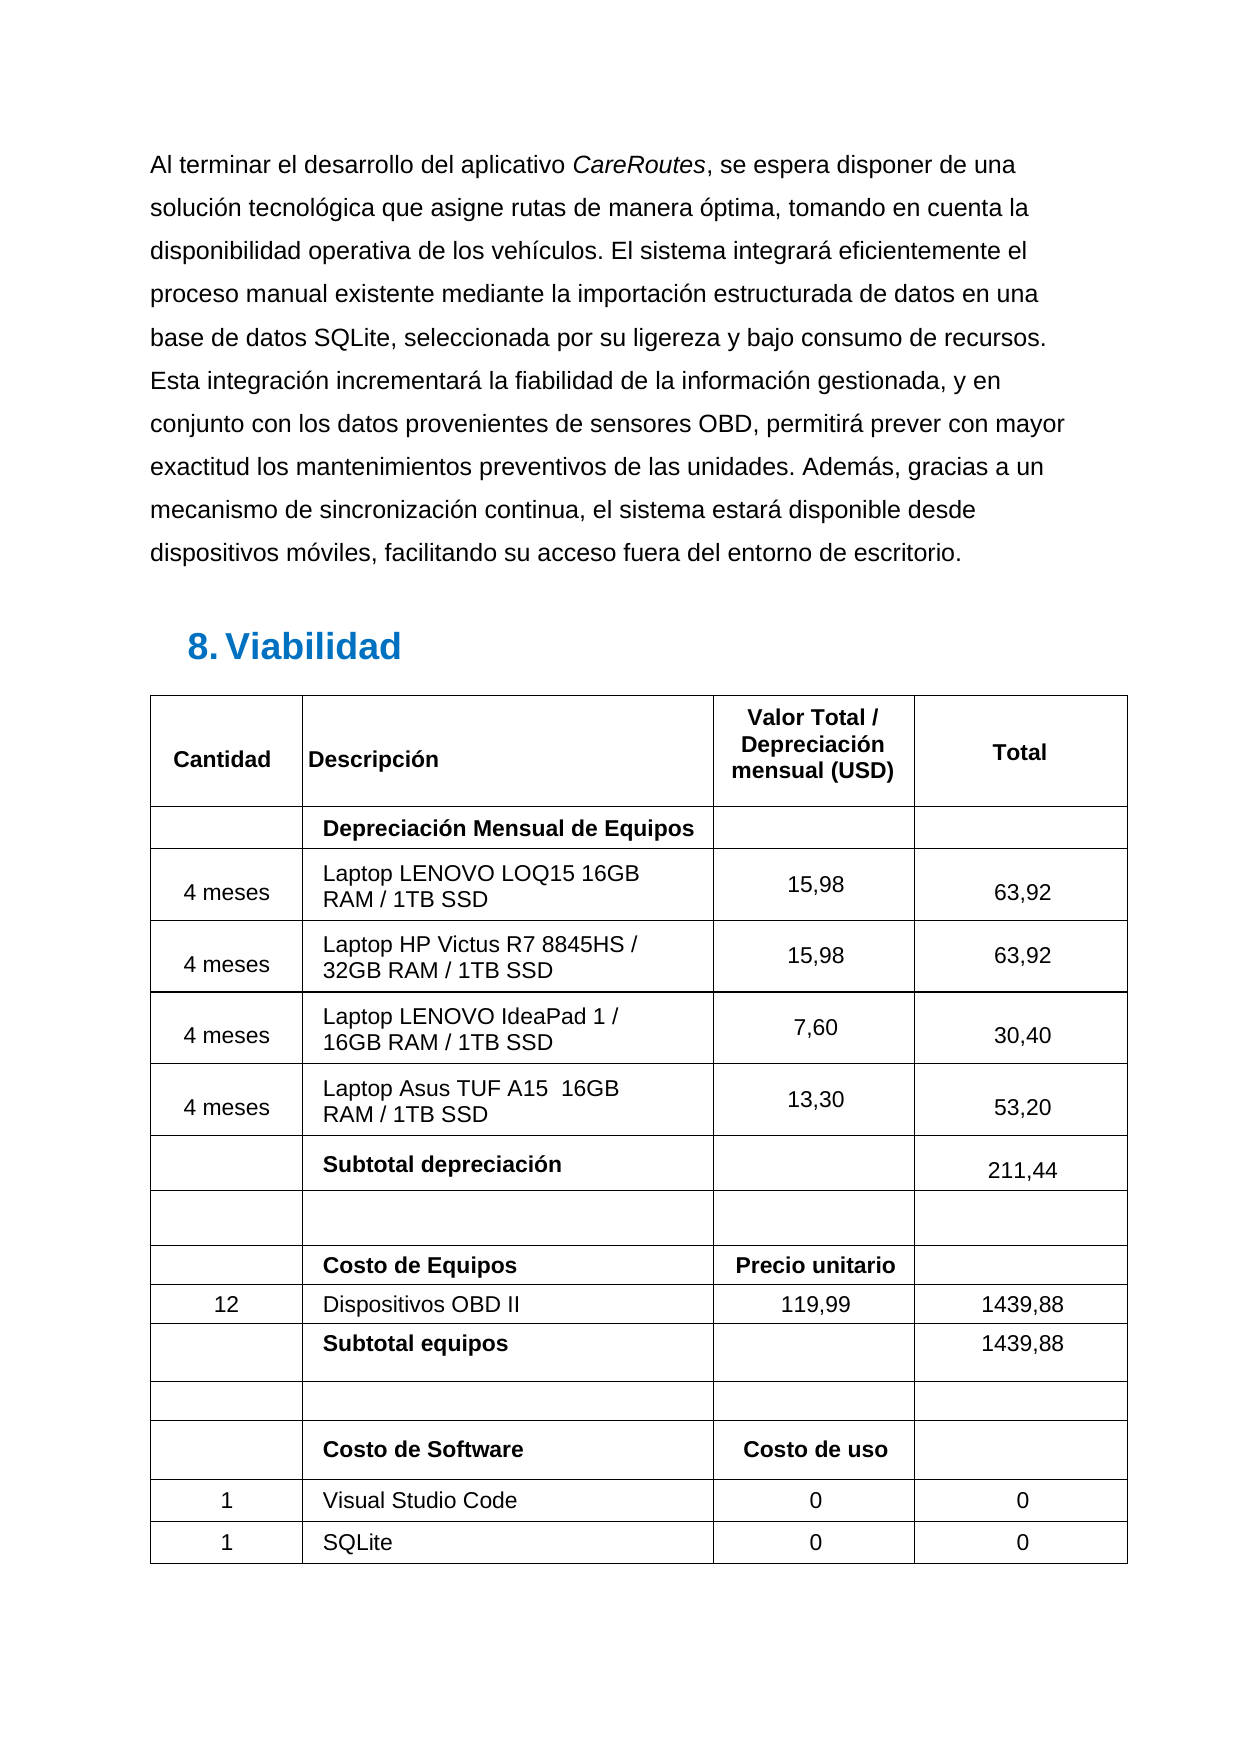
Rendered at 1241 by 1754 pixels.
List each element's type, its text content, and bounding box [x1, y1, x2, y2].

table_cell 30,40 [915, 993, 1127, 1063]
table_header Descripción [303, 696, 713, 806]
table_cell 63,92 [915, 921, 1127, 991]
table_cell [714, 1191, 914, 1245]
table_cell 7,60 [714, 993, 914, 1063]
table_cell Laptop HP Victus R7 8845HS / 32GB RAM / 1TB SSD [303, 921, 713, 991]
table_cell [714, 1136, 914, 1190]
text Al terminar el desarrollo del aplicativo CareRoutes, se espera disponer de una solución tecnológica que asigne rutas de manera óptima, tomando en cuenta la disponibilidad operativa de los vehículos. El sistema integrará eficientemente el proceso manual existente mediante la importación estructurada de datos en una base de datos SQLite, seleccionada por su ligereza y bajo consumo de recursos. Esta integración incrementará la fiabilidad de la información gestionada, y en conjunto con los datos provenientes de sensores OBD, permitirá prever con mayor exactitud los mantenimientos preventivos de las unidades. Además, gracias a un mecanismo de sincronización continua, el sistema estará disponible desde dispositivos móviles, facilitando su acceso fuera del entorno de escritorio. [150, 150, 1090, 567]
table_cell 4 meses [151, 921, 302, 991]
table_cell 1439,88 [915, 1324, 1127, 1381]
table_cell 4 meses [151, 993, 302, 1063]
table_cell [151, 807, 302, 848]
table_cell Dispositivos OBD II [303, 1285, 713, 1323]
table_cell 1439,88 [915, 1285, 1127, 1323]
table_cell 12 [151, 1285, 302, 1323]
table_cell Visual Studio Code [303, 1480, 713, 1521]
table_cell 211,44 [915, 1136, 1127, 1190]
table_cell Subtotal depreciación [303, 1136, 713, 1190]
table_cell [915, 807, 1127, 848]
table_cell [151, 1136, 302, 1190]
table_cell Costo de Software [303, 1421, 713, 1478]
table_header Cantidad [151, 696, 302, 806]
table_cell 15,98 [714, 849, 914, 920]
table_cell [151, 1324, 302, 1381]
table_cell [151, 1246, 302, 1284]
table_cell 15,98 [714, 921, 914, 991]
table_cell Laptop Asus TUF A15 16GB RAM / 1TB SSD [303, 1064, 713, 1135]
table_cell 4 meses [151, 849, 302, 920]
table_cell 0 [915, 1522, 1127, 1563]
table_cell [714, 807, 914, 848]
table_cell Depreciación Mensual de Equipos [303, 807, 713, 848]
table_cell [714, 1382, 914, 1420]
table_cell Laptop LENOVO IdeaPad 1 / 16GB RAM / 1TB SSD [303, 993, 713, 1063]
table_cell 1 [151, 1522, 302, 1563]
table_cell Costo de uso [714, 1421, 914, 1478]
table_cell [915, 1191, 1127, 1245]
table_cell 63,92 [915, 849, 1127, 920]
table_cell 119,99 [714, 1285, 914, 1323]
table_cell Costo de Equipos [303, 1246, 713, 1284]
table_cell Laptop LENOVO LOQ15 16GB RAM / 1TB SSD [303, 849, 713, 920]
table_cell [151, 1382, 302, 1420]
table_cell [915, 1246, 1127, 1284]
table_cell [915, 1382, 1127, 1420]
table_cell [151, 1421, 302, 1478]
table_cell 1 [151, 1480, 302, 1521]
table_cell 0 [714, 1480, 914, 1521]
table_cell 13,30 [714, 1064, 914, 1135]
table_cell [915, 1421, 1127, 1478]
table_cell [303, 1191, 713, 1245]
table_cell Subtotal equipos [303, 1324, 713, 1381]
subtitle Viabilidad [187, 624, 1090, 667]
table_cell [303, 1382, 713, 1420]
table_cell SQLite [303, 1522, 713, 1563]
table_cell Precio unitario [714, 1246, 914, 1284]
table_header Valor Total / Depreciación mensual (USD) [714, 696, 914, 806]
table_cell [151, 1191, 302, 1245]
table_cell 53,20 [915, 1064, 1127, 1135]
table_cell 0 [714, 1522, 914, 1563]
table_cell 4 meses [151, 1064, 302, 1135]
table_header Total [915, 696, 1127, 806]
table_cell 0 [915, 1480, 1127, 1521]
table_cell [714, 1324, 914, 1381]
